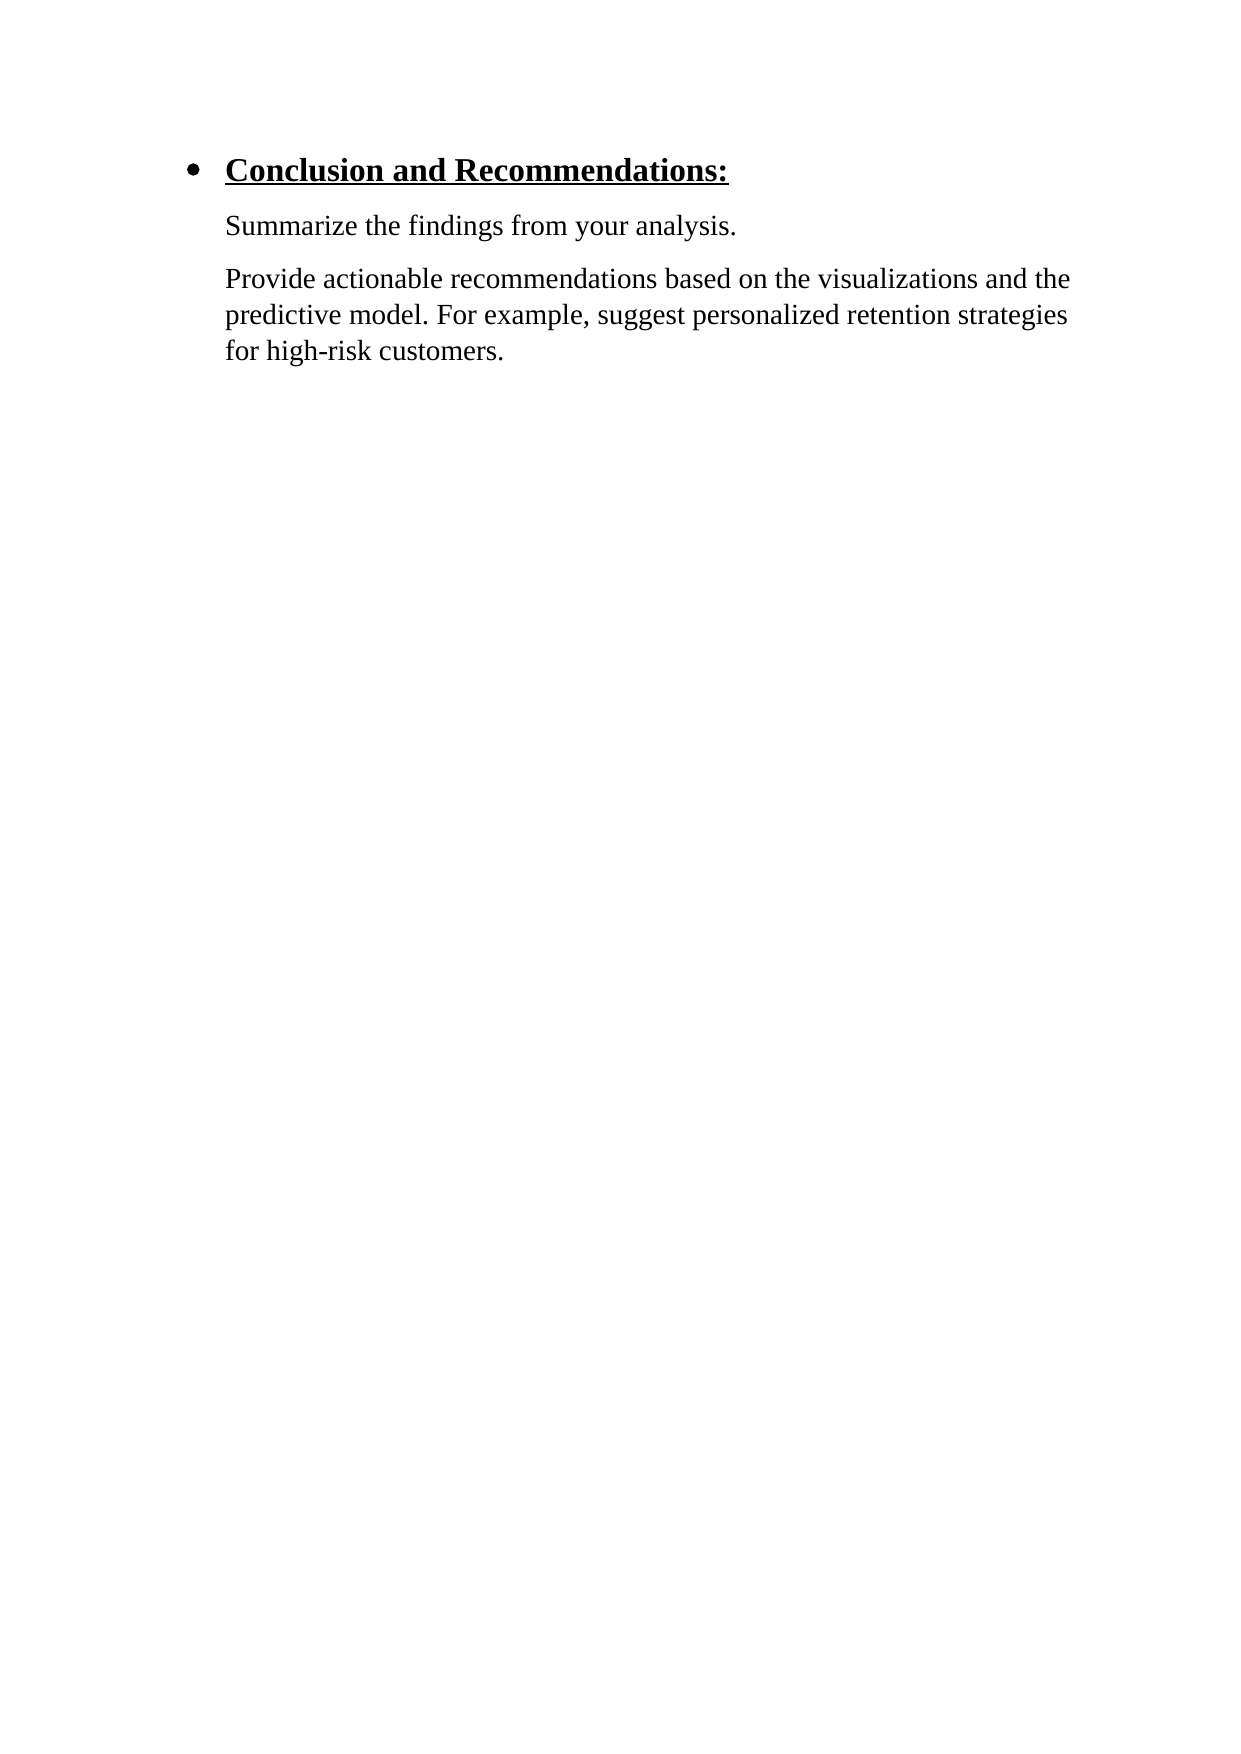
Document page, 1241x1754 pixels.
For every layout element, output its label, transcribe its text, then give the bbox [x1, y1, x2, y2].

list Conclusion and Recommendations: [187, 150, 1090, 188]
text Summarize the findings from your analysis. [225, 208, 1090, 242]
text Provide actionable recommendations based on the visualizations and the predictive model. For example, suggest personalized retention strategies for high-risk customers. [225, 261, 1090, 367]
